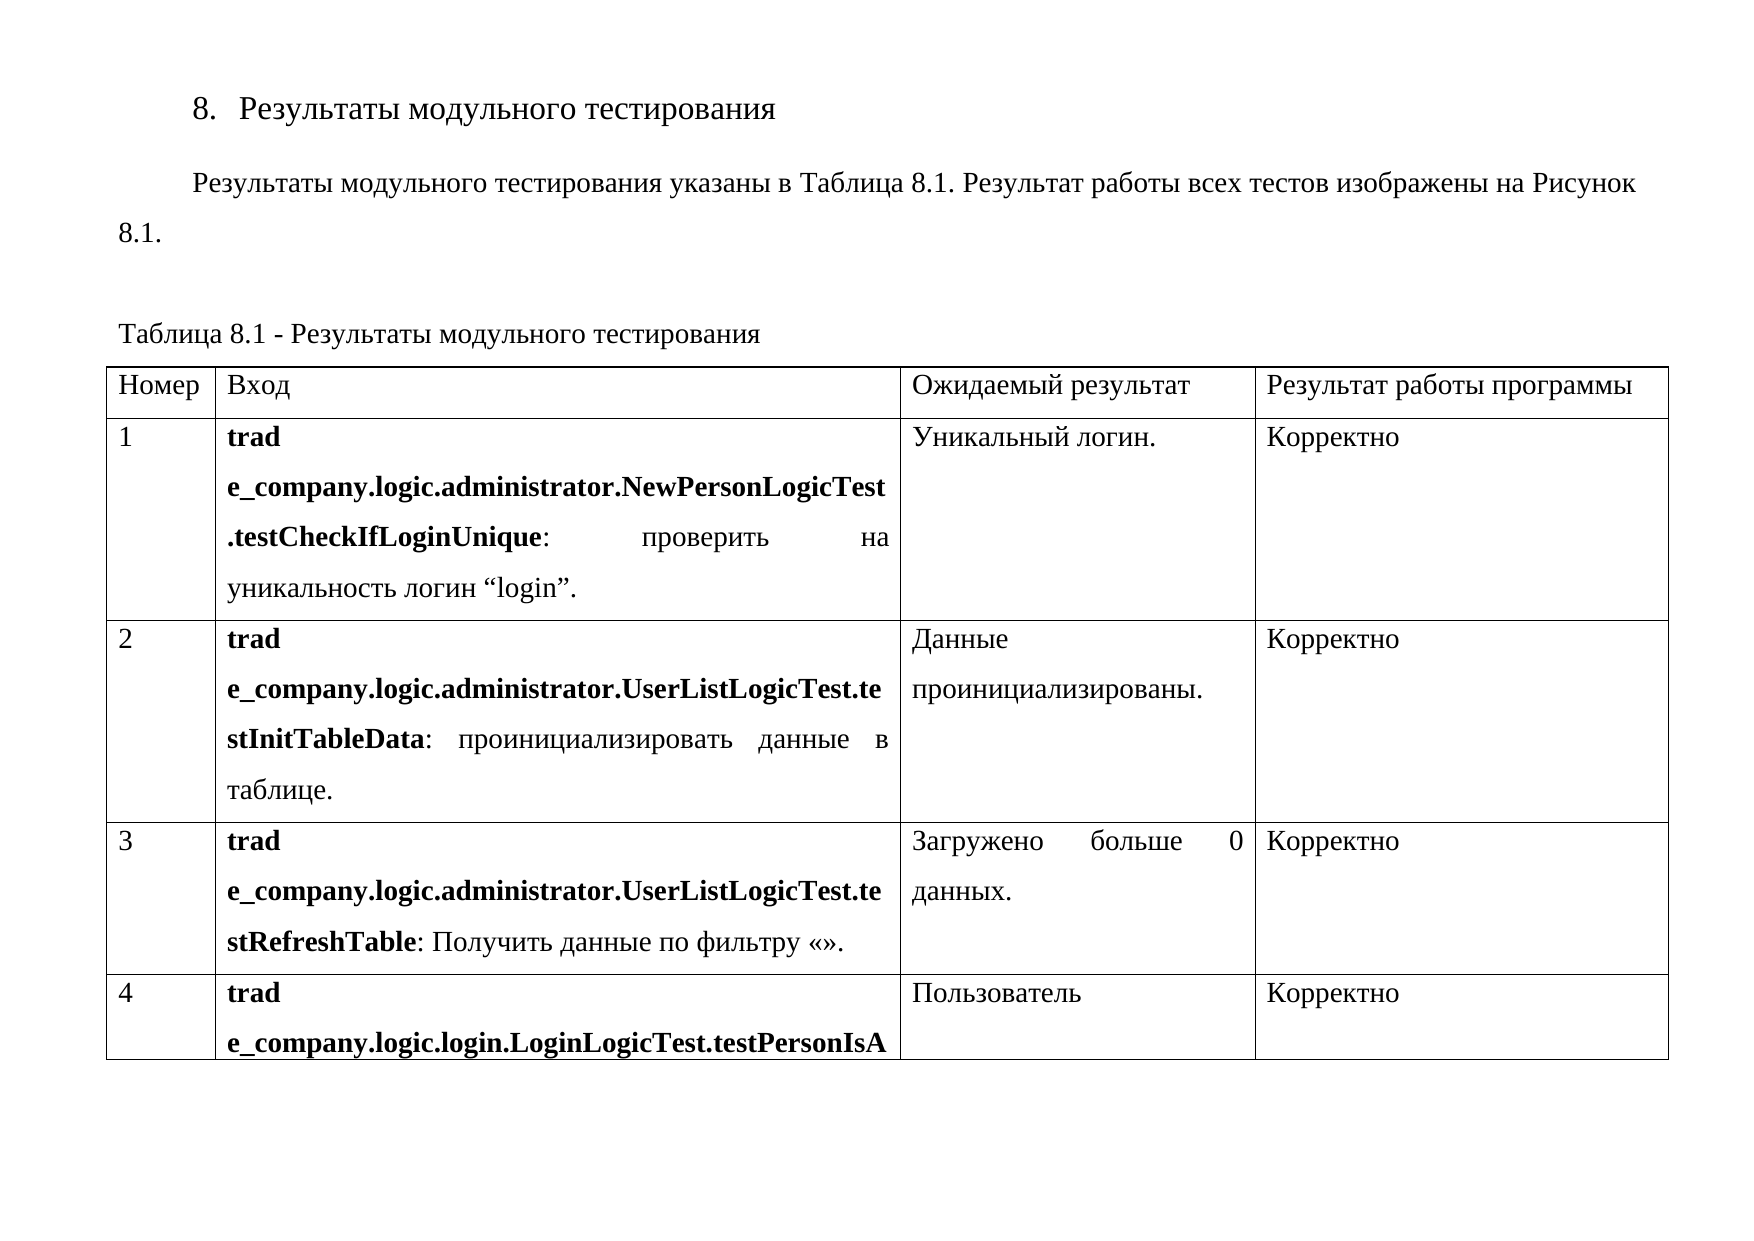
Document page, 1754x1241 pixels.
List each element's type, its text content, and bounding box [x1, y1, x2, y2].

table_header Номер [107, 368, 215, 418]
table_cell Загружено больше 0 данных. [901, 823, 1255, 974]
table_cell Пользователь авторизован. [901, 975, 1255, 1059]
text Результаты модульного тестирования указаны в Таблице 8.1. Результат работы всех тестов изображены на Рисунке 8.1. [118, 165, 1636, 249]
table_cell 1 [107, 419, 215, 620]
table_cell Уникальный логин. [901, 419, 1255, 620]
table_cell Корректно [1256, 419, 1668, 620]
table_cell trade_company.logic.administrator.UserListLogicTest.testInitTableData: проинициализировать данные в таблице. [216, 621, 900, 822]
table_cell trade_company.logic.administrator.NewPersonLogicTest.testCheckIfLoginUnique: проверить на уникальность логин “login”. [216, 419, 900, 620]
text Таблица 8.1 - Результаты модульного тестирования [118, 316, 1636, 350]
table_header Ожидаемый результат [901, 368, 1255, 418]
table_header Результат работы программы [1256, 368, 1668, 418]
table_cell 3 [107, 823, 215, 974]
subtitle Результаты модульного тестирования [192, 88, 1636, 127]
table_cell Данные проинициализированы. [901, 621, 1255, 822]
table_cell 2 [107, 621, 215, 822]
table_header Вход [216, 368, 900, 418]
table_cell Корректно [1256, 975, 1668, 1059]
table_cell Корректно [1256, 823, 1668, 974]
table_cell Корректно [1256, 621, 1668, 822]
table_cell trade_company.logic.administrator.UserListLogicTest.testRefreshTable: Получить данные по фильтру «». [216, 823, 900, 974]
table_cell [216, 975, 900, 1059]
table_cell 4 [107, 975, 215, 1059]
